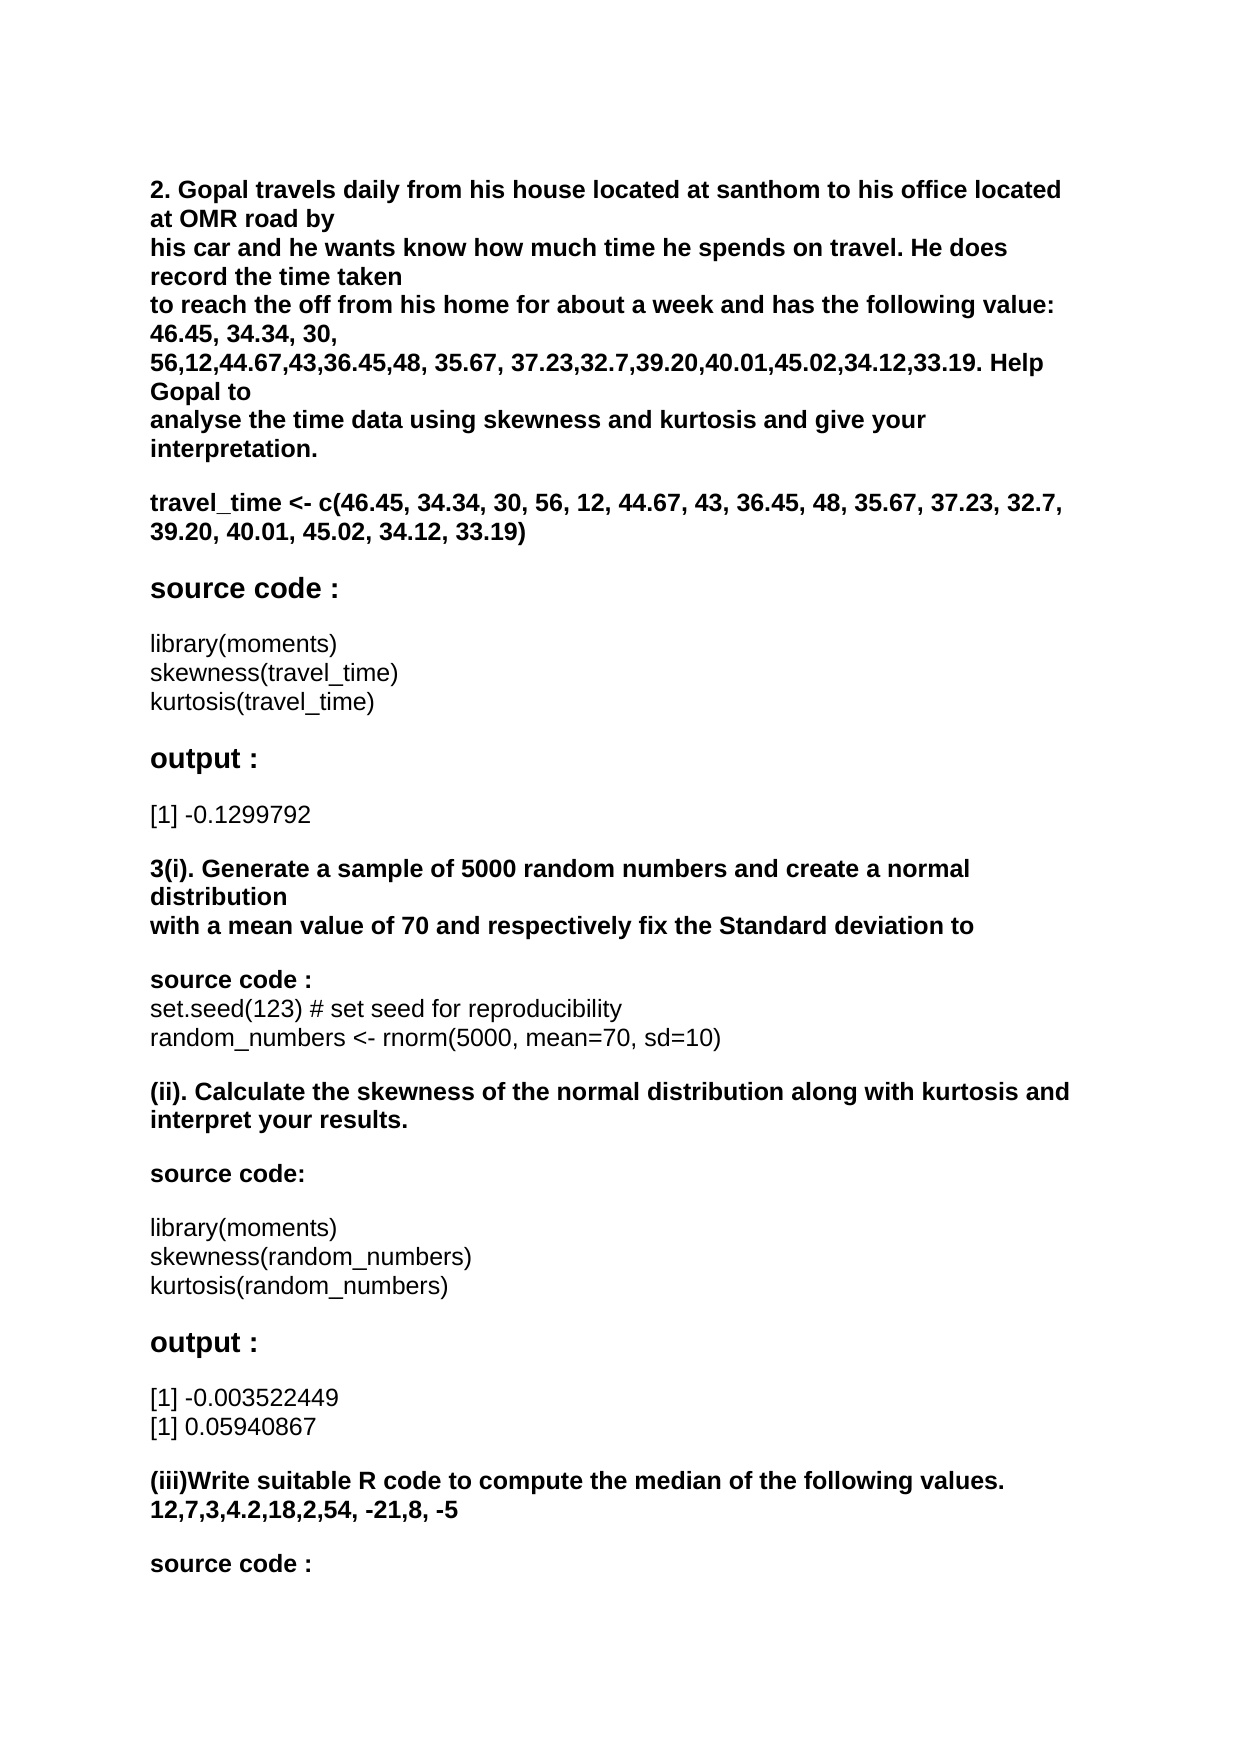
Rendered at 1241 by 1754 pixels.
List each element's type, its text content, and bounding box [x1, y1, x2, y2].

text his car and he wants know how much time he spends on travel. He does record the time taken [150, 233, 1090, 290]
text 12,7,3,4.2,18,2,54, -21,8, -5 [150, 1495, 1090, 1523]
text interpret your results. [150, 1105, 1090, 1134]
text analyse the time data using skewness and kurtosis and give your interpretation. [150, 405, 1090, 463]
text source code: [150, 1159, 1090, 1188]
text 3(i). Generate a sample of 5000 random numbers and create a normal distribution [150, 853, 1090, 911]
text to reach the off from his home for about a week and has the following value: 46.45, 34.34, 30, [150, 290, 1090, 348]
text output : [150, 1324, 1090, 1358]
text kurtosis(travel_time) [150, 687, 1090, 716]
text 2. Gopal travels daily from his house located at santhom to his office located at OMR road by [150, 175, 1090, 233]
text (iii)Write suitable R code to compute the median of the following values. [150, 1466, 1090, 1495]
text with a mean value of 70 and respectively fix the Standard deviation to [150, 911, 1090, 940]
text random_numbers <- rnorm(5000, mean=70, sd=10) [150, 1022, 1090, 1051]
text kurtosis(random_numbers) [150, 1271, 1090, 1299]
text source code : [150, 1549, 1090, 1577]
text [1] -0.003522449 [150, 1383, 1090, 1412]
text source code : [150, 571, 1090, 604]
text travel_time <- c(46.45, 34.34, 30, 56, 12, 44.67, 43, 36.45, 48, 35.67, 37.23, 32.7, 39.20, 40.01, 45.02, 34.12, 33.19) [150, 488, 1090, 545]
text [1] 0.05940867 [150, 1412, 1090, 1441]
text output : [150, 741, 1090, 774]
text skewness(random_numbers) [150, 1242, 1090, 1271]
text 56,12,44.67,43,36.45,48, 35.67, 37.23,32.7,39.20,40.01,45.02,34.12,33.19. Help Gopal to [150, 348, 1090, 405]
text (ii). Calculate the skewness of the normal distribution along with kurtosis and [150, 1076, 1090, 1105]
text source code : [150, 965, 1090, 994]
text library(moments) [150, 629, 1090, 658]
text [1] -0.1299792 [150, 799, 1090, 828]
text library(moments) [150, 1213, 1090, 1242]
text skewness(travel_time) [150, 658, 1090, 687]
text set.seed(123) # set seed for reproducibility [150, 994, 1090, 1022]
